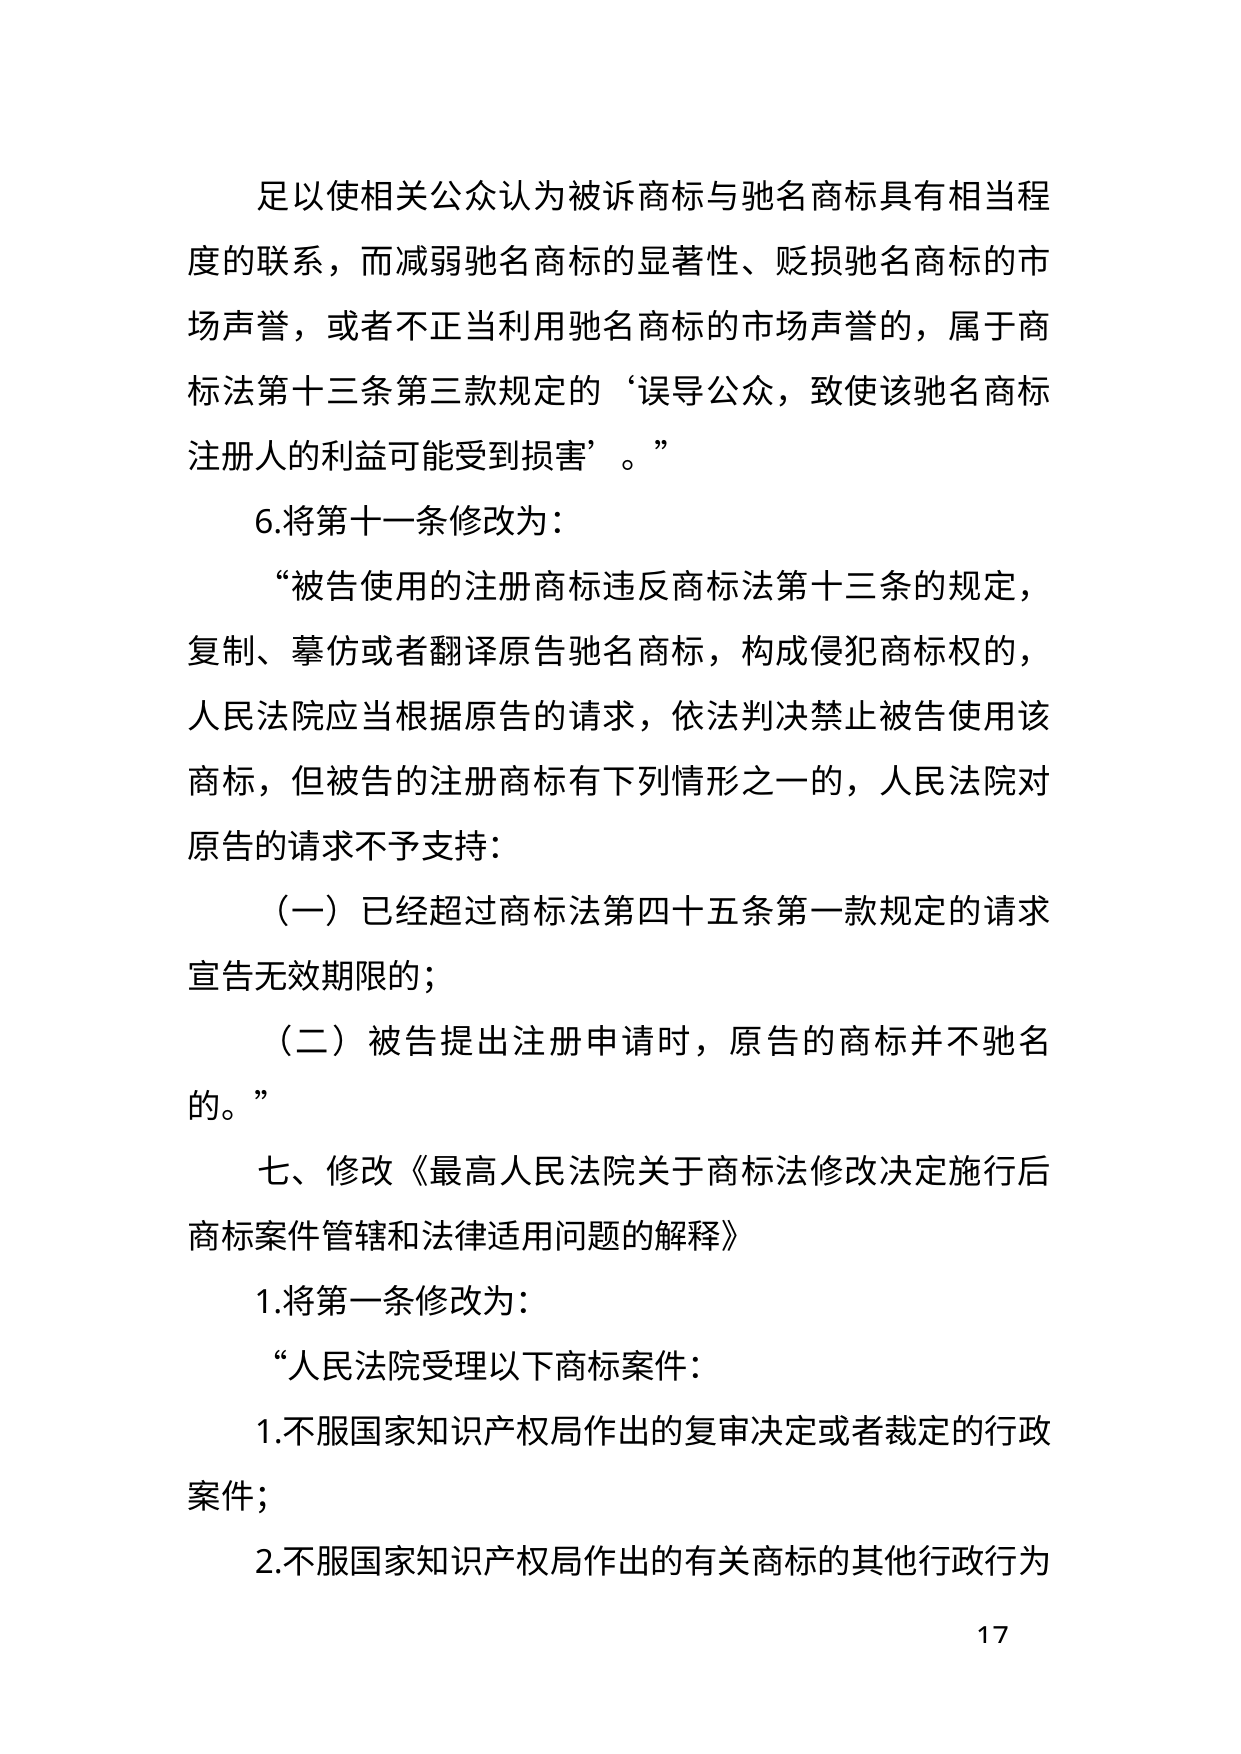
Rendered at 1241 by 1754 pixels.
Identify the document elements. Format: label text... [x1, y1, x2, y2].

text （二）被告提出注册申请时，原告的商标并不驰名的。” [187, 1007, 1053, 1137]
text 1.不服国家知识产权局作出的复审决定或者裁定的行政案件； [187, 1397, 1053, 1527]
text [187, 1527, 1053, 1592]
text 1.将第一条修改为： [187, 1267, 1053, 1332]
text “人民法院受理以下商标案件： [187, 1332, 1053, 1397]
text 6.将第十一条修改为： [187, 487, 1053, 552]
text 七、修改《最高人民法院关于商标法修改决定施行后商标案件管辖和法律适用问题的解释》 [187, 1137, 1053, 1267]
text “被告使用的注册商标违反商标法第十三条的规定，复制、摹仿或者翻译原告驰名商标，构成侵犯商标权的，人民法院应当根据原告的请求，依法判决禁止被告使用该商标，但被告的注册商标有下列情形之一的，人民法院对原告的请求不予支持： [187, 552, 1053, 877]
text 足以使相关公众认为被诉商标与驰名商标具有相当程度的联系，而减弱驰名商标的显著性、贬损驰名商标的市场声誉，或者不正当利用驰名商标的市场声誉的，属于商标法第十三条第三款规定的‘误导公众，致使该驰名商标注册人的利益可能受到损害’。” [187, 162, 1053, 487]
text （一）已经超过商标法第四十五条第一款规定的请求宣告无效期限的； [187, 877, 1053, 1007]
